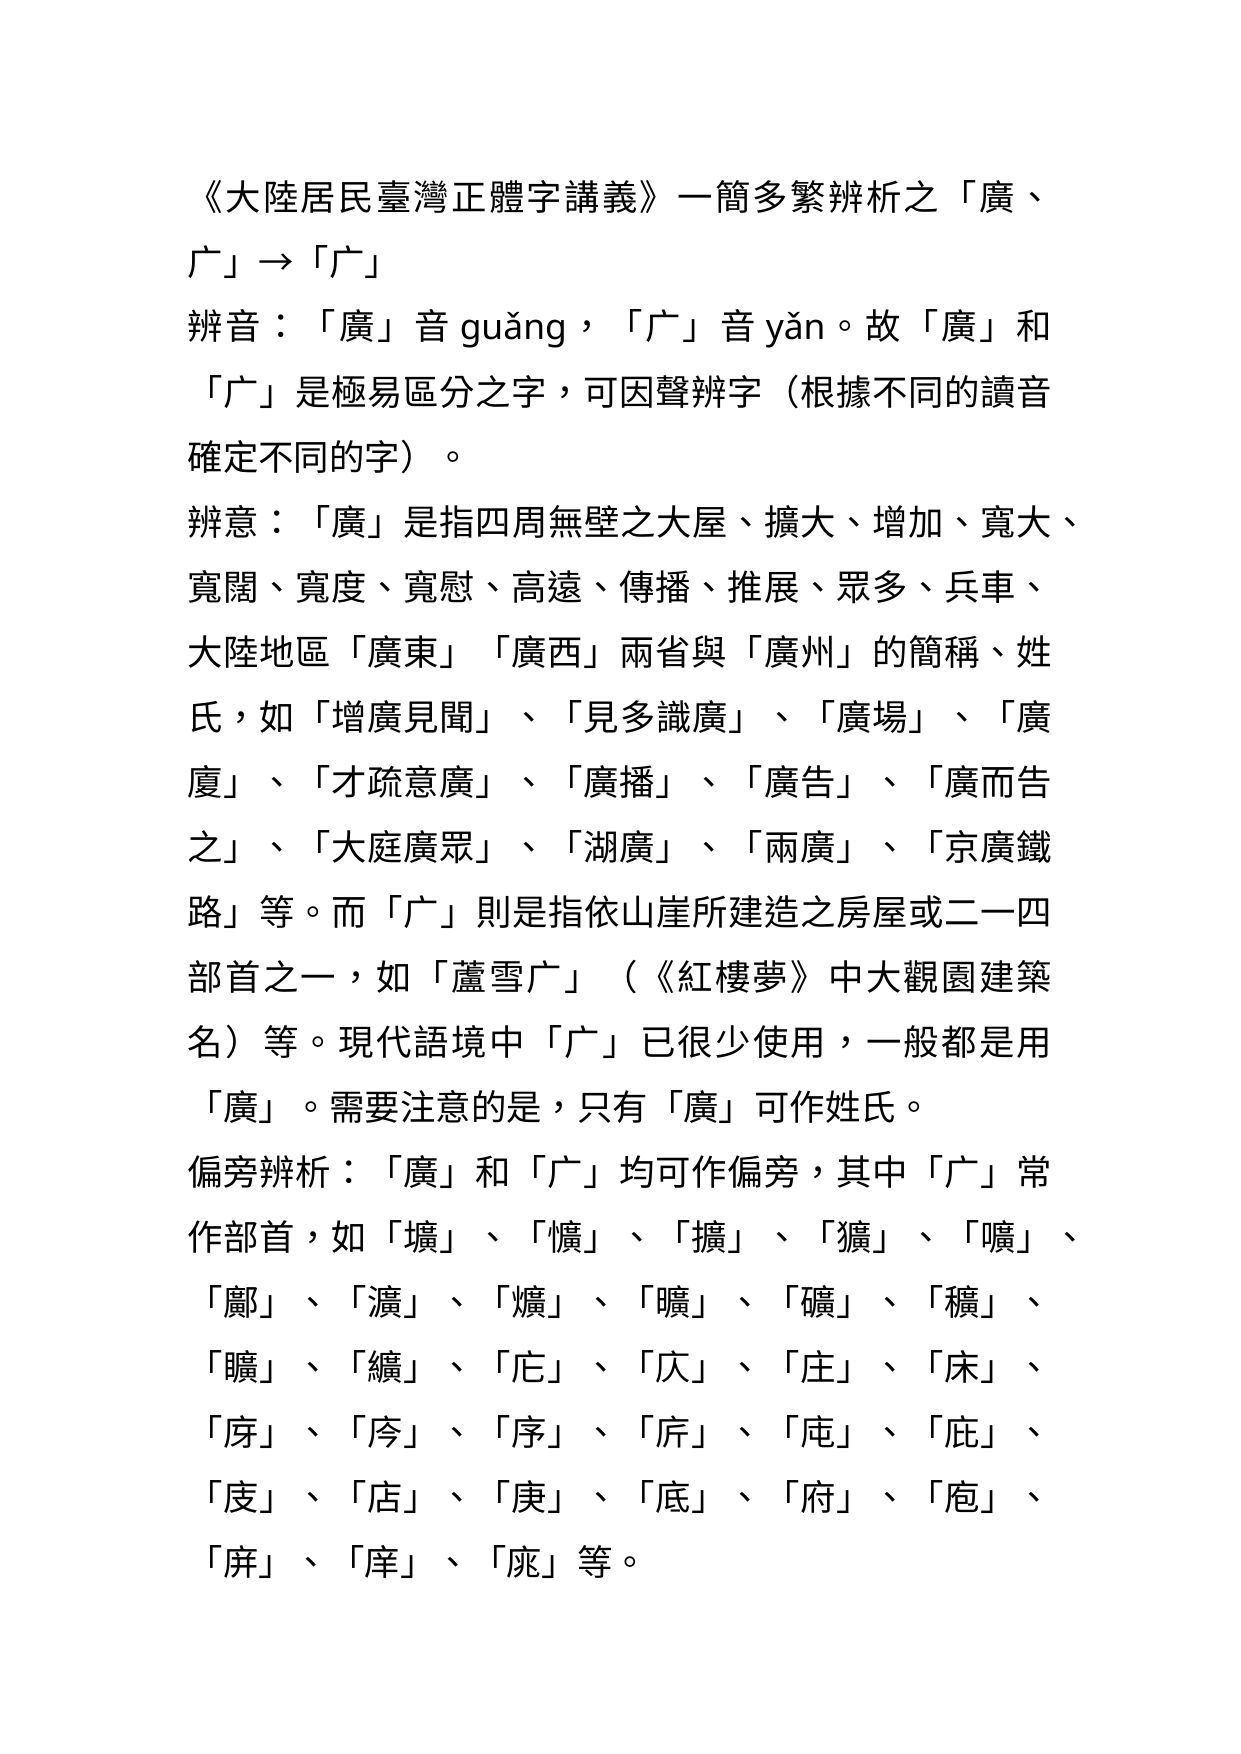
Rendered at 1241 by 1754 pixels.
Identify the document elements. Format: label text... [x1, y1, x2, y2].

text 偏旁辨析：「廣」和「广」均可作偏旁，其中「广」常作部首，如「壙」、「懭」、「擴」、「獷」、「嚝」、「鄺」、「瀇」、「爌」、「曠」、「礦」、「穬」、「矌」、「纊」、「庀」、「庂」、「庄」、「床」、「庌」、「庈」、「序」、「庍」、「庉」、「庇」、「庋」、「店」、「庚」、「底」、「府」、「庖」、「庰」、「庠」、「庣」等。 [187, 1137, 1053, 1592]
text 辨意：「廣」是指四周無壁之大屋、擴大、增加、寬大、寬闊、寬度、寬慰、高遠、傳播、推展、眾多、兵車、大陸地區「廣東」「廣西」兩省與「廣州」的簡稱、姓氏，如「增廣見聞」、「見多識廣」、「廣場」、「廣廈」、「才疏意廣」、「廣播」、「廣告」、「廣而告之」、「大庭廣眾」、「湖廣」、「兩廣」、「京廣鐵路」等。而「广」則是指依山崖所建造之房屋或二一四部首之一，如「蘆雪广」（《紅樓夢》中大觀園建築名）等。現代語境中「广」已很少使用，一般都是用「廣」。需要注意的是，只有「廣」可作姓氏。 [187, 487, 1053, 1137]
text 辨音：「廣」音guǎng，「广」音yǎn。故「廣」和「广」是極易區分之字，可因聲辨字（根據不同的讀音確定不同的字）。 [187, 292, 1053, 487]
text 《大陸居民臺灣正體字講義》一簡多繁辨析之「廣、广」→「广」 [187, 162, 1053, 292]
